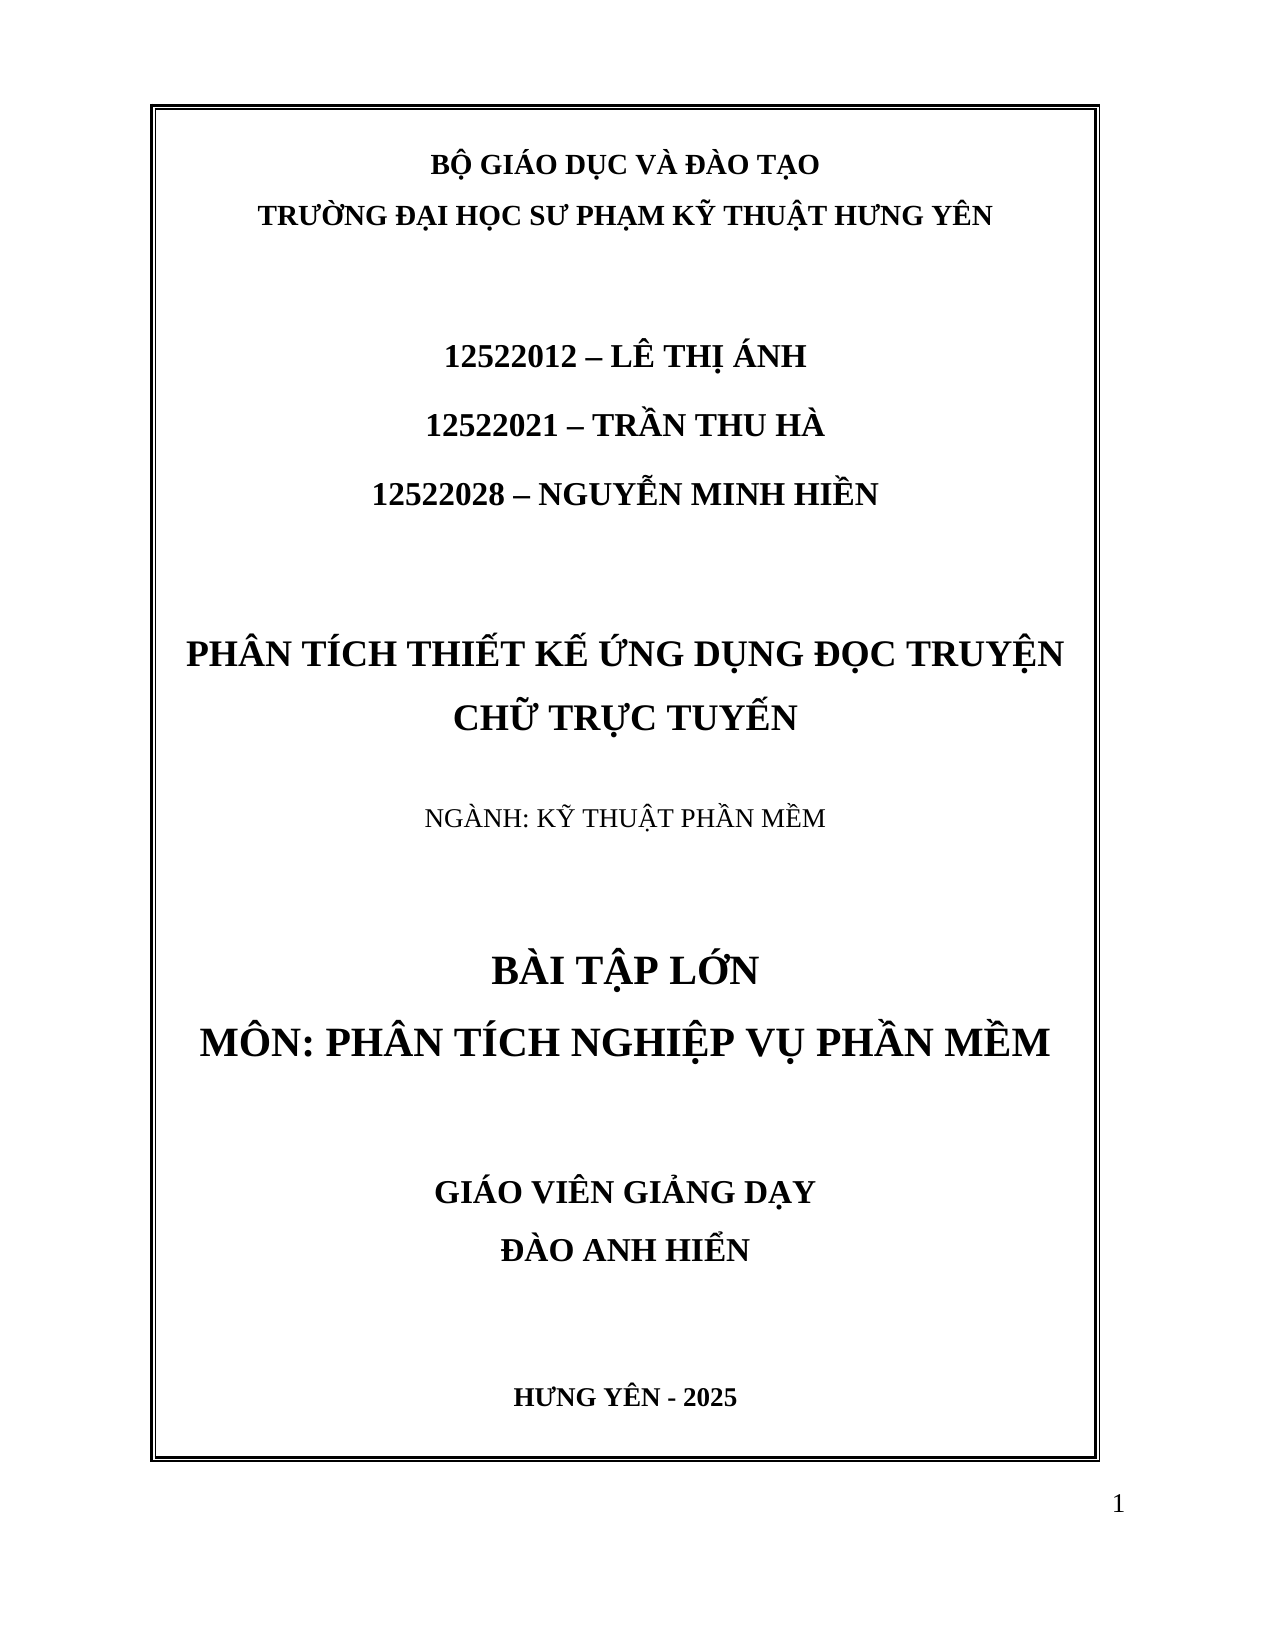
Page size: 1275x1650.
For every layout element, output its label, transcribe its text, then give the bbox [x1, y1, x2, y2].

table_header BỘ GIÁO DỤC VÀ ĐÀO TẠO TRƯỜNG ĐẠI HỌC SƯ PHẠM KỸ THUẬT HƯNG YÊN 12522012 – LÊ THỊ ÁNH 12522021 – TRẦN THU HÀ 12522028 – NGUYỄN MINH HIỀN PHÂN TÍCH THIẾT KẾ ỨNG DỤNG ĐỌC TRUYỆN CHỮ TRỰC TUYẾN NGÀNH: KỸ THUẬT PHẦN MỀM BÀI TẬP LỚN MÔN: PHÂN TÍCH NGHIỆP VỤ PHẦN MỀM GIÁO VIÊN GIẢNG DẠY ĐÀO ANH HIỂN HƯNG YÊN - 2025 [156, 110, 1094, 1456]
